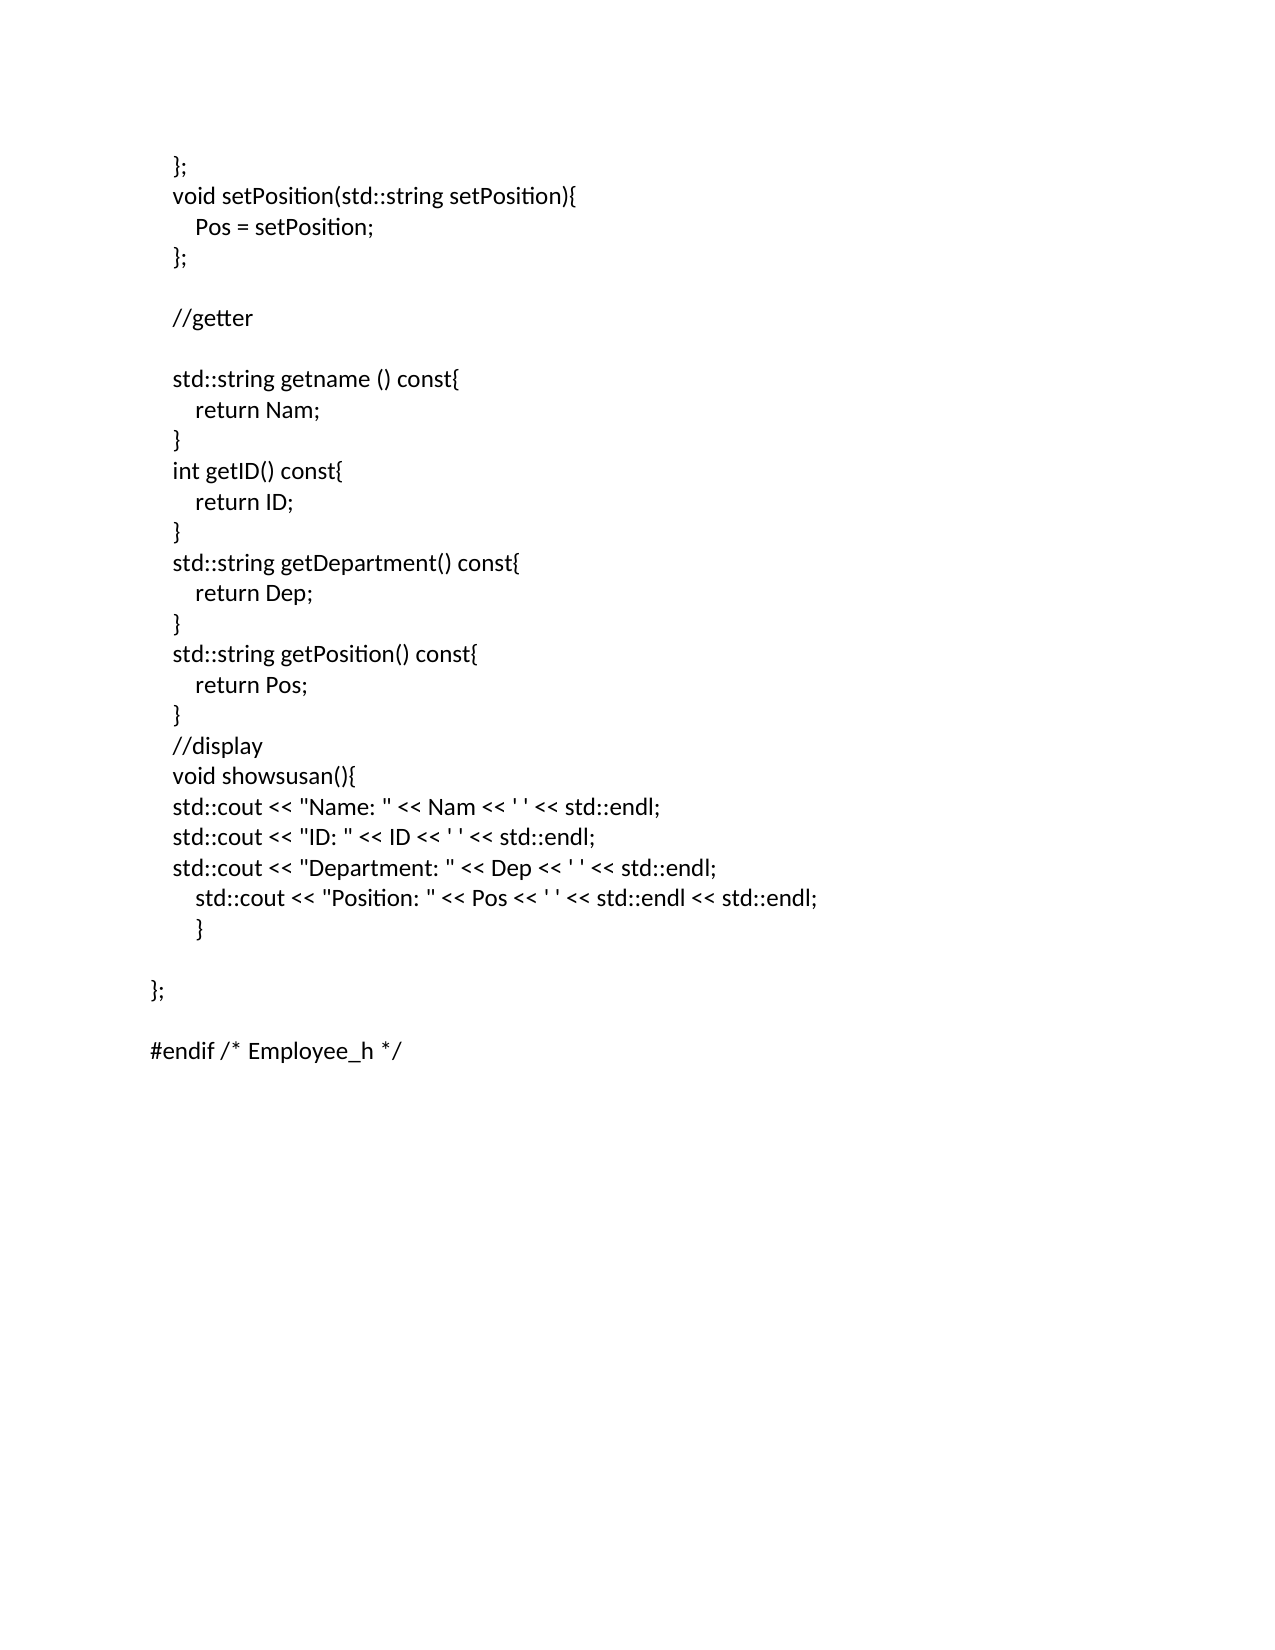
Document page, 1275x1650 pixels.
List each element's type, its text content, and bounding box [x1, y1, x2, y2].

text //display [150, 730, 1125, 760]
text } [150, 425, 1125, 455]
text Pos = setPosition; [150, 211, 1125, 242]
text void setPosition(std::string setPosition){ [150, 181, 1125, 211]
text return Dep; [150, 577, 1125, 608]
text std::cout << "Name: " << Nam << ' ' << std::endl; [150, 791, 1125, 821]
text }; [150, 974, 1125, 1004]
text } [150, 516, 1125, 547]
text std::cout << "Department: " << Dep << ' ' << std::endl; [150, 852, 1125, 882]
text }; [150, 242, 1125, 272]
text }; [150, 150, 1125, 181]
text std::cout << "ID: " << ID << ' ' << std::endl; [150, 821, 1125, 852]
text std::string getPosition() const{ [150, 638, 1125, 669]
text void showsusan(){ [150, 760, 1125, 791]
text return Pos; [150, 669, 1125, 699]
text return ID; [150, 486, 1125, 516]
text #endif /* Employee_h */ [150, 1035, 1125, 1066]
text std::cout << "Position: " << Pos << ' ' << std::endl << std::endl; [150, 882, 1125, 913]
text std::string getDepartment() const{ [150, 547, 1125, 577]
text return Nam; [150, 394, 1125, 425]
text int getID() const{ [150, 455, 1125, 486]
text } [150, 699, 1125, 730]
text } [150, 913, 1125, 943]
text std::string getname () const{ [150, 364, 1125, 394]
text } [150, 608, 1125, 638]
text //getter [150, 303, 1125, 333]
